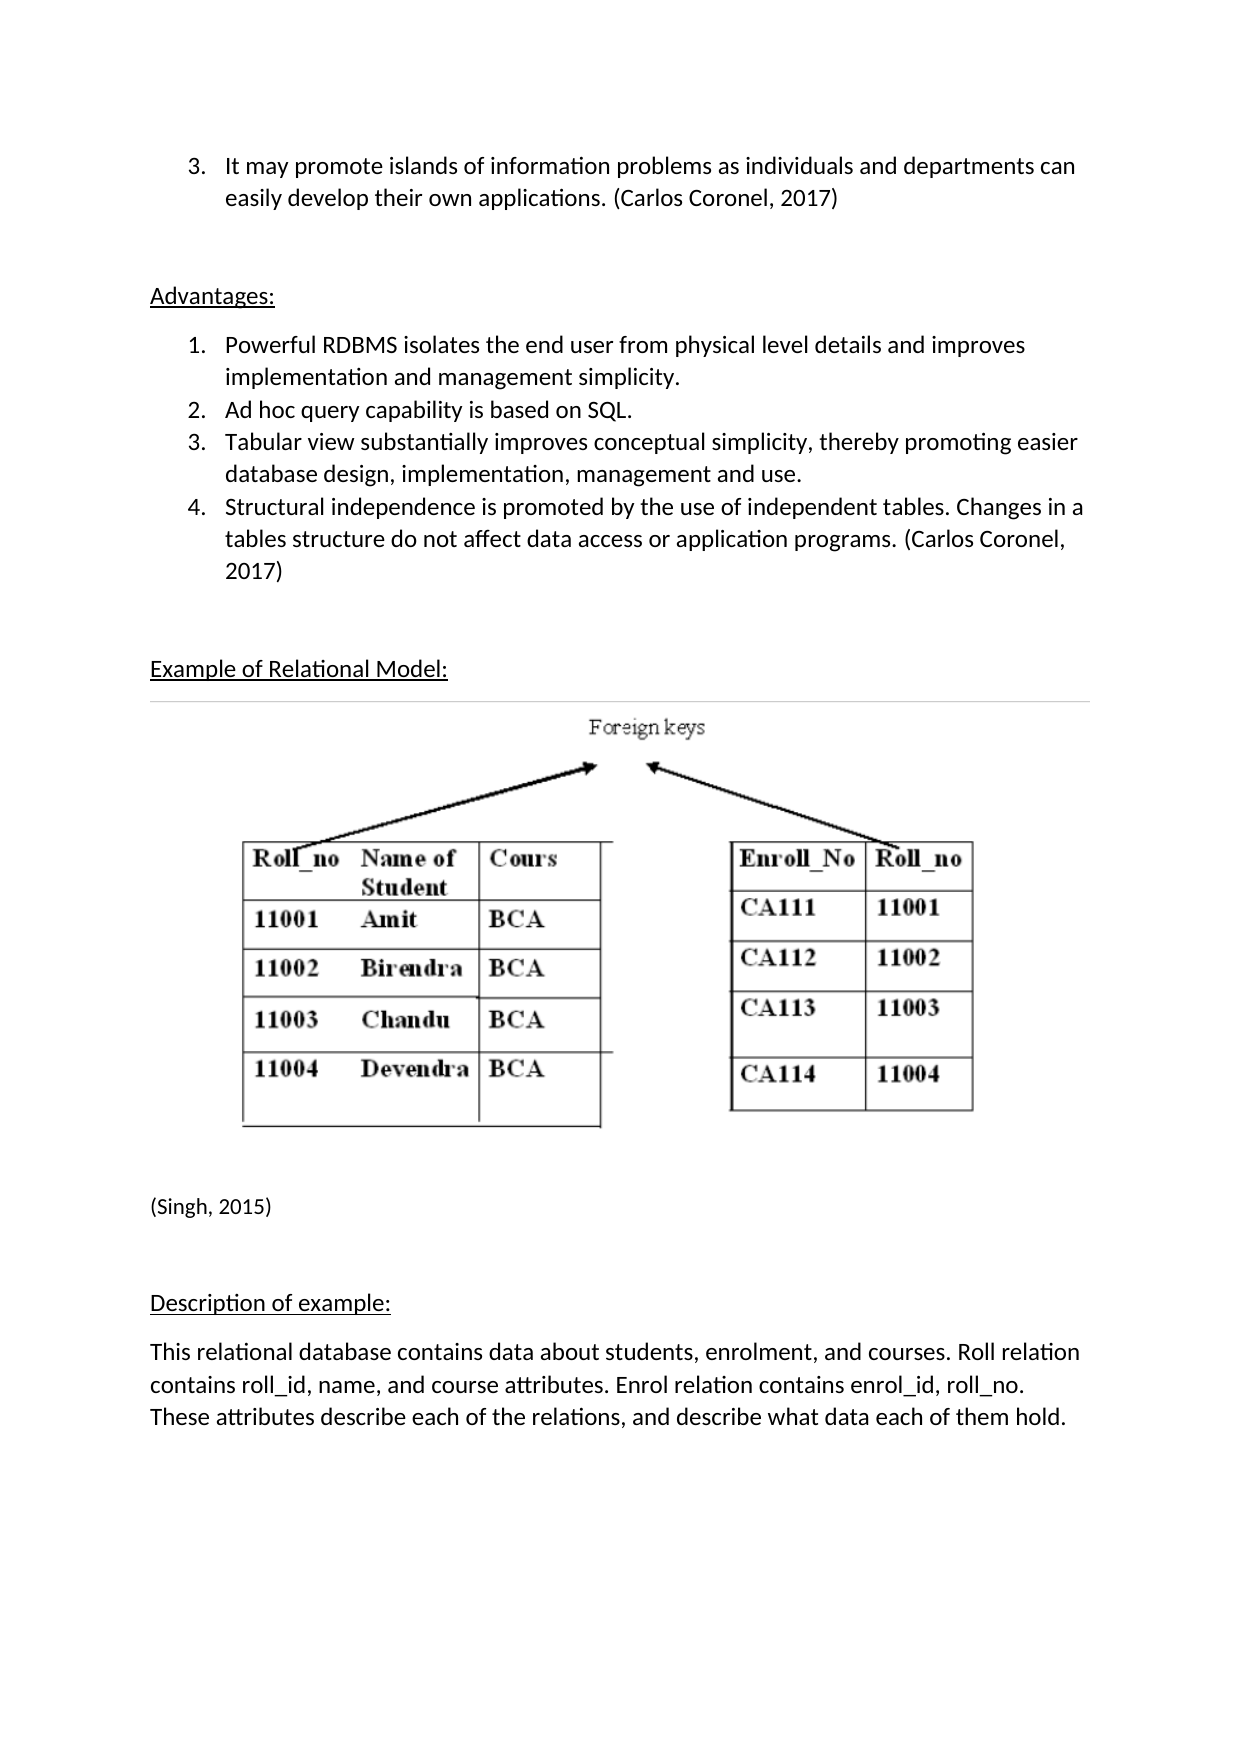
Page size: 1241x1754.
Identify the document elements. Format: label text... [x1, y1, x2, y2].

picture [150, 701, 1090, 1174]
text Example of Relational Model: [150, 653, 1090, 683]
text Advantages: [150, 280, 1090, 311]
text Description of example: [150, 1288, 1090, 1318]
list Ad hoc query capability is based on SQL. [187, 394, 1090, 424]
list Structural independence is promoted by the use of independent tables. Changes in a tables structure do not affect data access or application programs. [187, 491, 1090, 586]
list Tabular view substantially improves conceptual simplicity, thereby promoting easier database design, implementation, management and use. [187, 426, 1090, 489]
list Powerful RDBMS isolates the end user from physical level details and improves implementation and management simplicity. [187, 329, 1090, 392]
list It may promote islands of information problems as individuals and departments can easily develop their own applications. [187, 150, 1090, 213]
text This relational database contains data about students, enrolment, and courses. Roll relation contains roll_id, name, and course attributes. Enrol relation contains enrol_id, roll_no. These attributes describe each of the relations, and describe what data each of them hold. [150, 1337, 1090, 1432]
